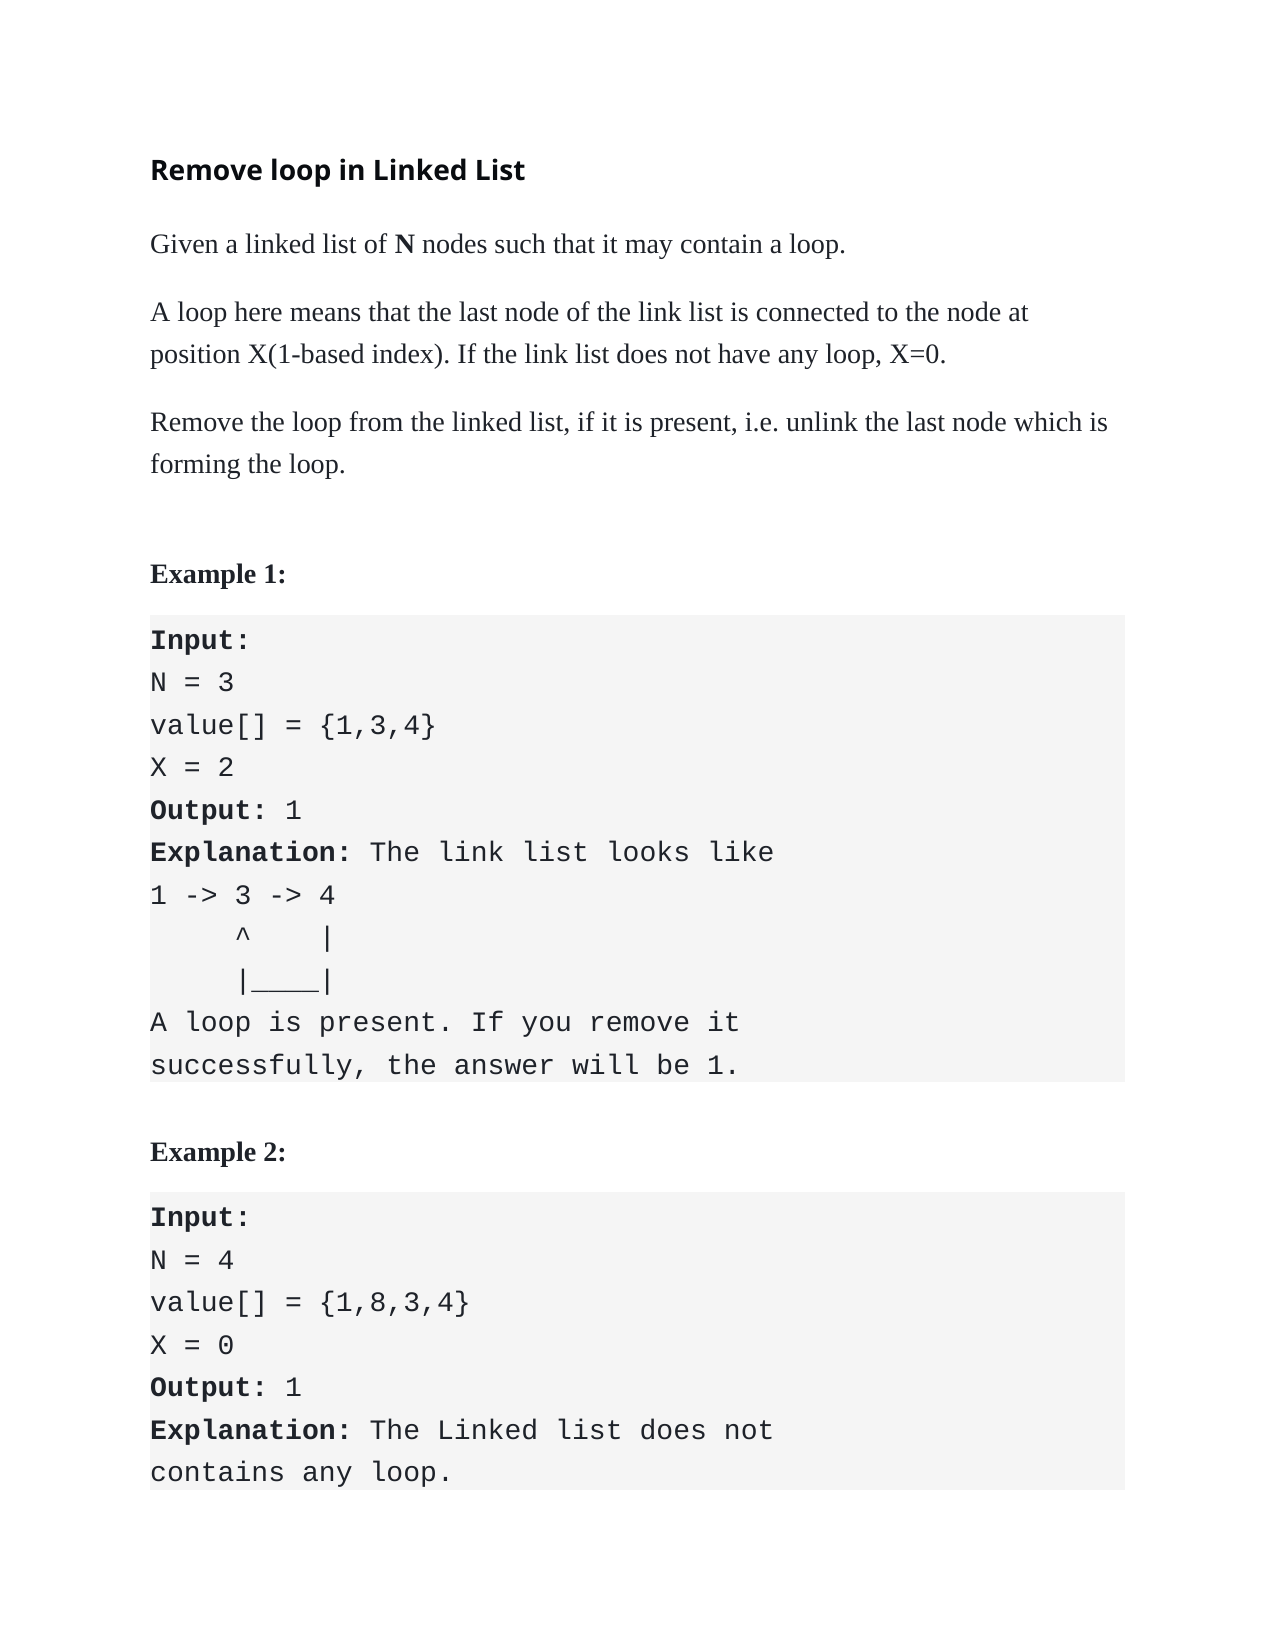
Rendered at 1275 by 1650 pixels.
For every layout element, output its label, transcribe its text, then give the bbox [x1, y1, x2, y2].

text ^ | [150, 912, 1125, 955]
text Example 2: [150, 1082, 1125, 1167]
text N = 3 [150, 657, 1125, 700]
text Remove loop in Linked List [150, 150, 1125, 188]
text A loop is present. If you remove it [150, 997, 1125, 1040]
text Example 1: [150, 505, 1125, 590]
text |____| [150, 955, 1125, 997]
text N = 4 [150, 1235, 1125, 1277]
text Explanation: The link list looks like [150, 827, 1125, 870]
text value[] = {1,8,3,4} [150, 1277, 1125, 1320]
text Given a linked list of N nodes such that it may contain a loop. [150, 217, 1125, 260]
text 1 -> 3 -> 4 [150, 870, 1125, 912]
text Input: [150, 615, 1125, 657]
text Remove the loop from the linked list, if it is present, i.e. unlink the last node which is forming the loop. [150, 395, 1125, 480]
text X = 0 [150, 1320, 1125, 1362]
text contains any loop. [150, 1447, 1125, 1490]
text Output: 1 [150, 1362, 1125, 1405]
text Input: [150, 1192, 1125, 1235]
text X = 2 [150, 742, 1125, 785]
text Output: 1 [150, 785, 1125, 827]
text value[] = {1,3,4} [150, 700, 1125, 742]
text Explanation: The Linked list does not [150, 1405, 1125, 1447]
text A loop here means that the last node of the link list is connected to the node at position X(1-based index). If the link list does not have any loop, X=0. [150, 285, 1125, 370]
text successfully, the answer will be 1. [150, 1040, 1125, 1082]
